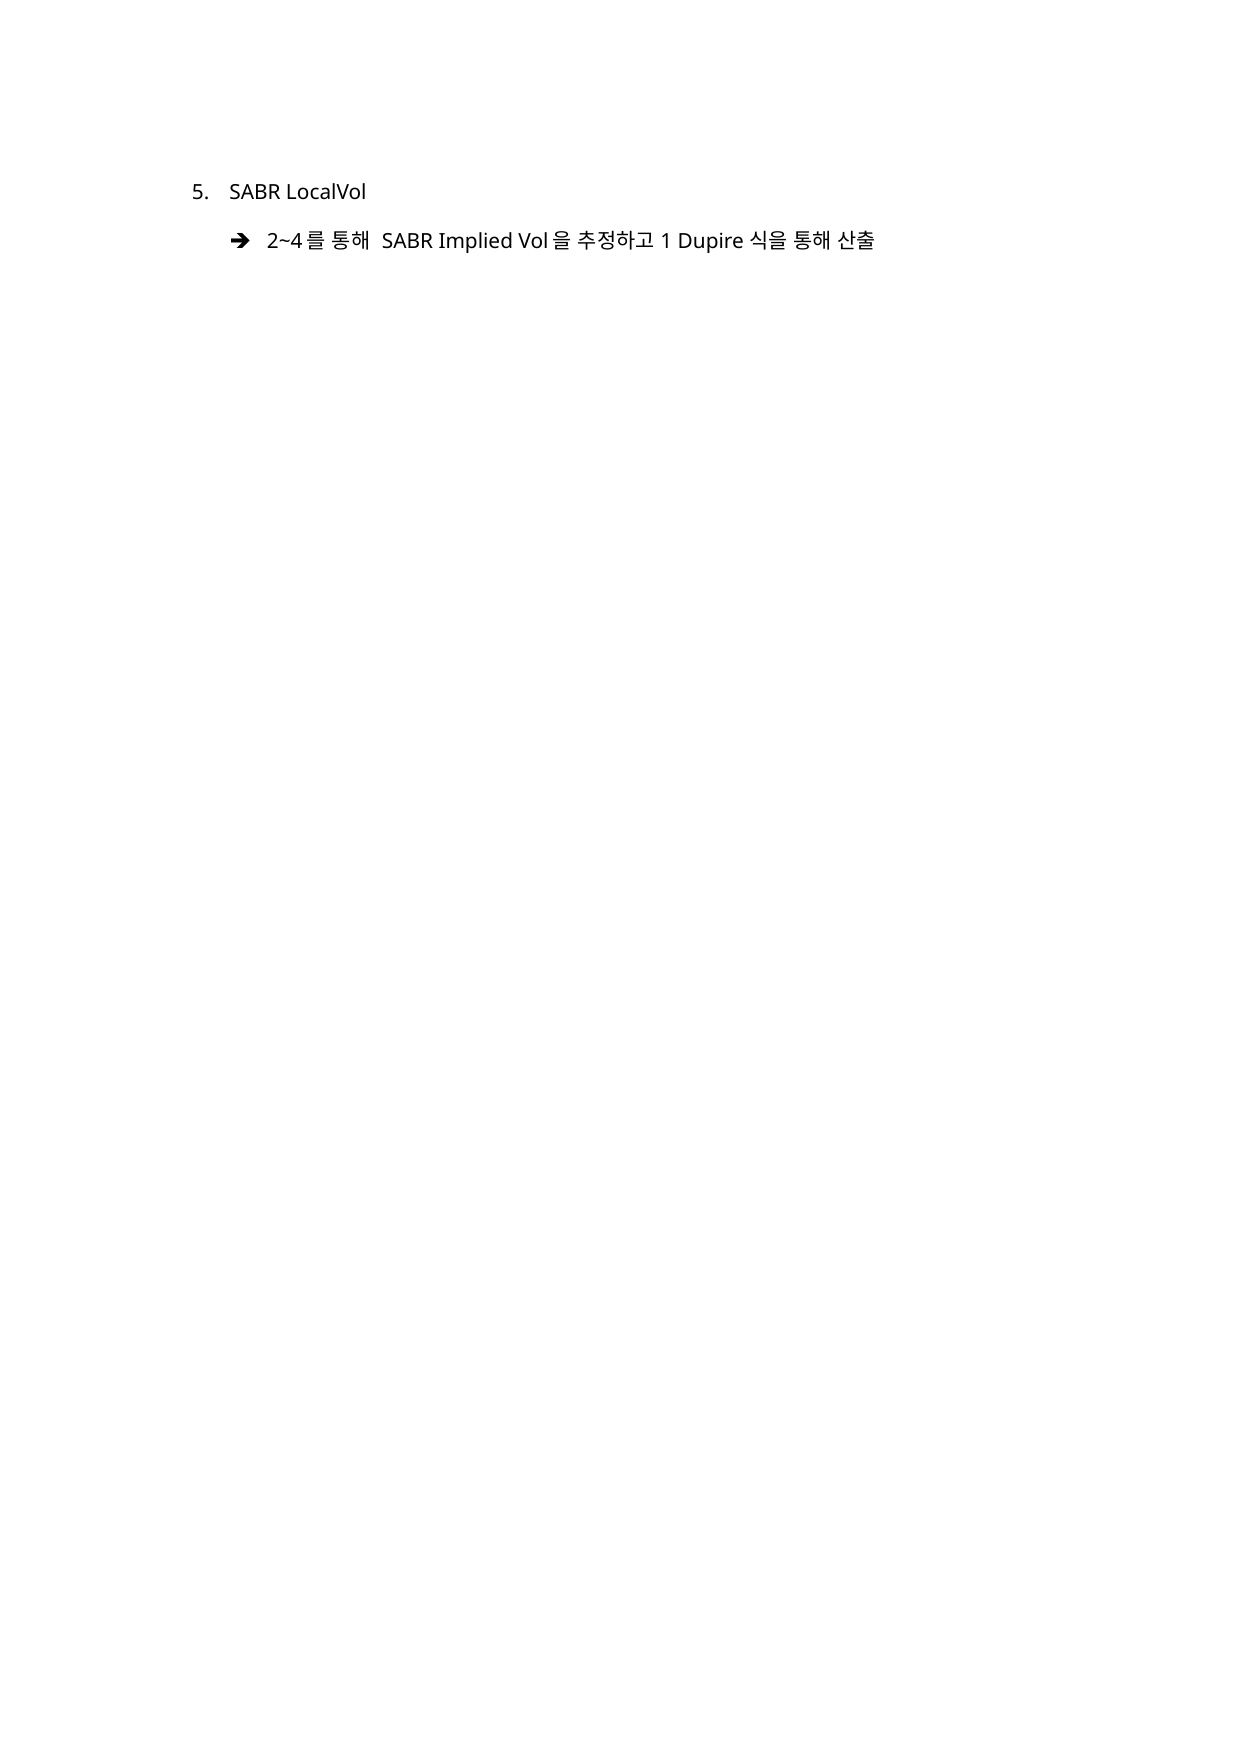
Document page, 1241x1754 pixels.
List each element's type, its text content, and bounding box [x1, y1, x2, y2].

list SABR LocalVol [192, 177, 1090, 206]
list 2~4를 통해 SABR Implied Vol을 추정하고 1 Dupire 식을 통해 산출 [229, 224, 1090, 255]
